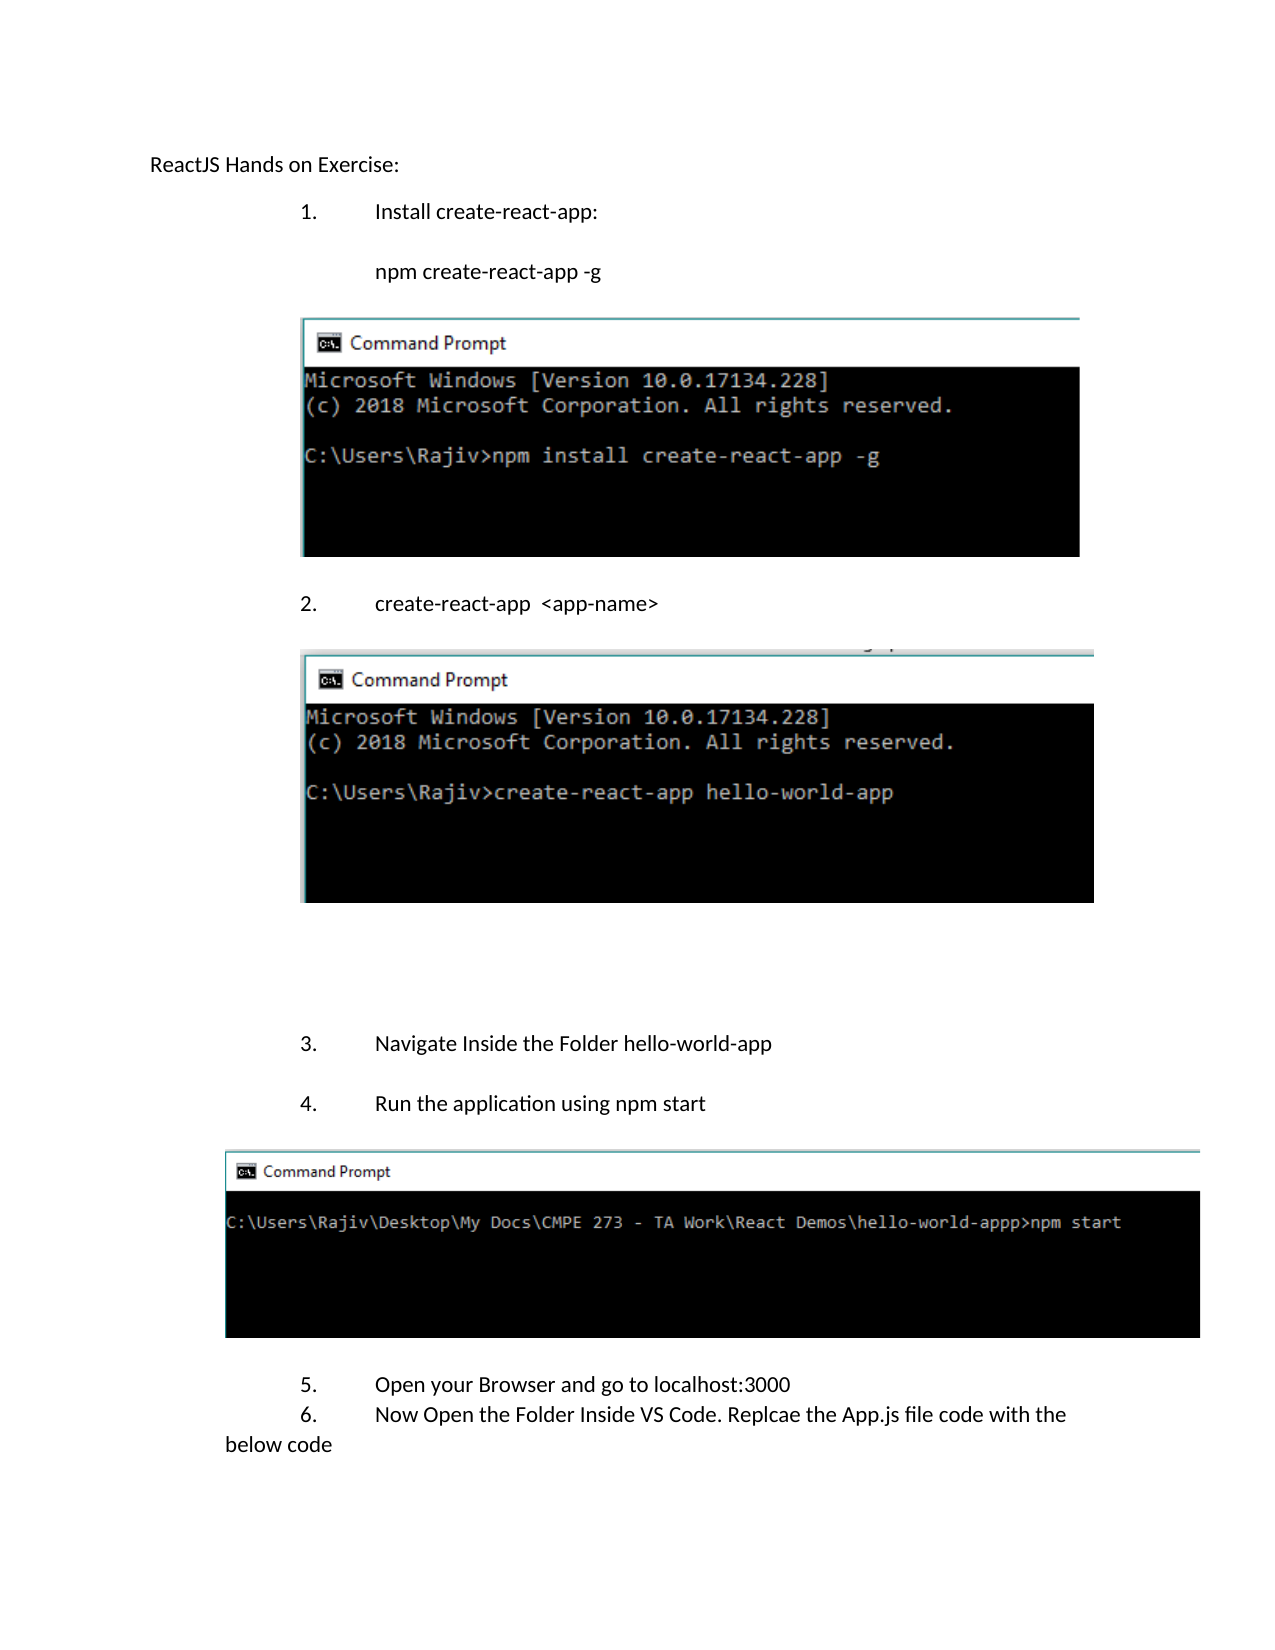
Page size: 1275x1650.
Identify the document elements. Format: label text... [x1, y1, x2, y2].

text ReactJS Hands on Exercise: [150, 150, 1125, 178]
list Run the application using npm start [225, 1089, 1125, 1117]
picture [225, 1149, 1200, 1338]
list Navigate Inside the Folder hello-world-app [225, 1029, 1125, 1057]
picture [300, 317, 1080, 557]
list npm create-react-app -g [300, 257, 1125, 285]
list Install create-react-app: [225, 197, 1125, 225]
list create-react-app <app-name> [225, 589, 1125, 617]
picture [300, 649, 1094, 903]
list Open your Browser and go to localhost:3000 [225, 1370, 1125, 1398]
list Now Open the Folder Inside VS Code. Replcae the App.js file code with the below code [225, 1400, 1125, 1459]
